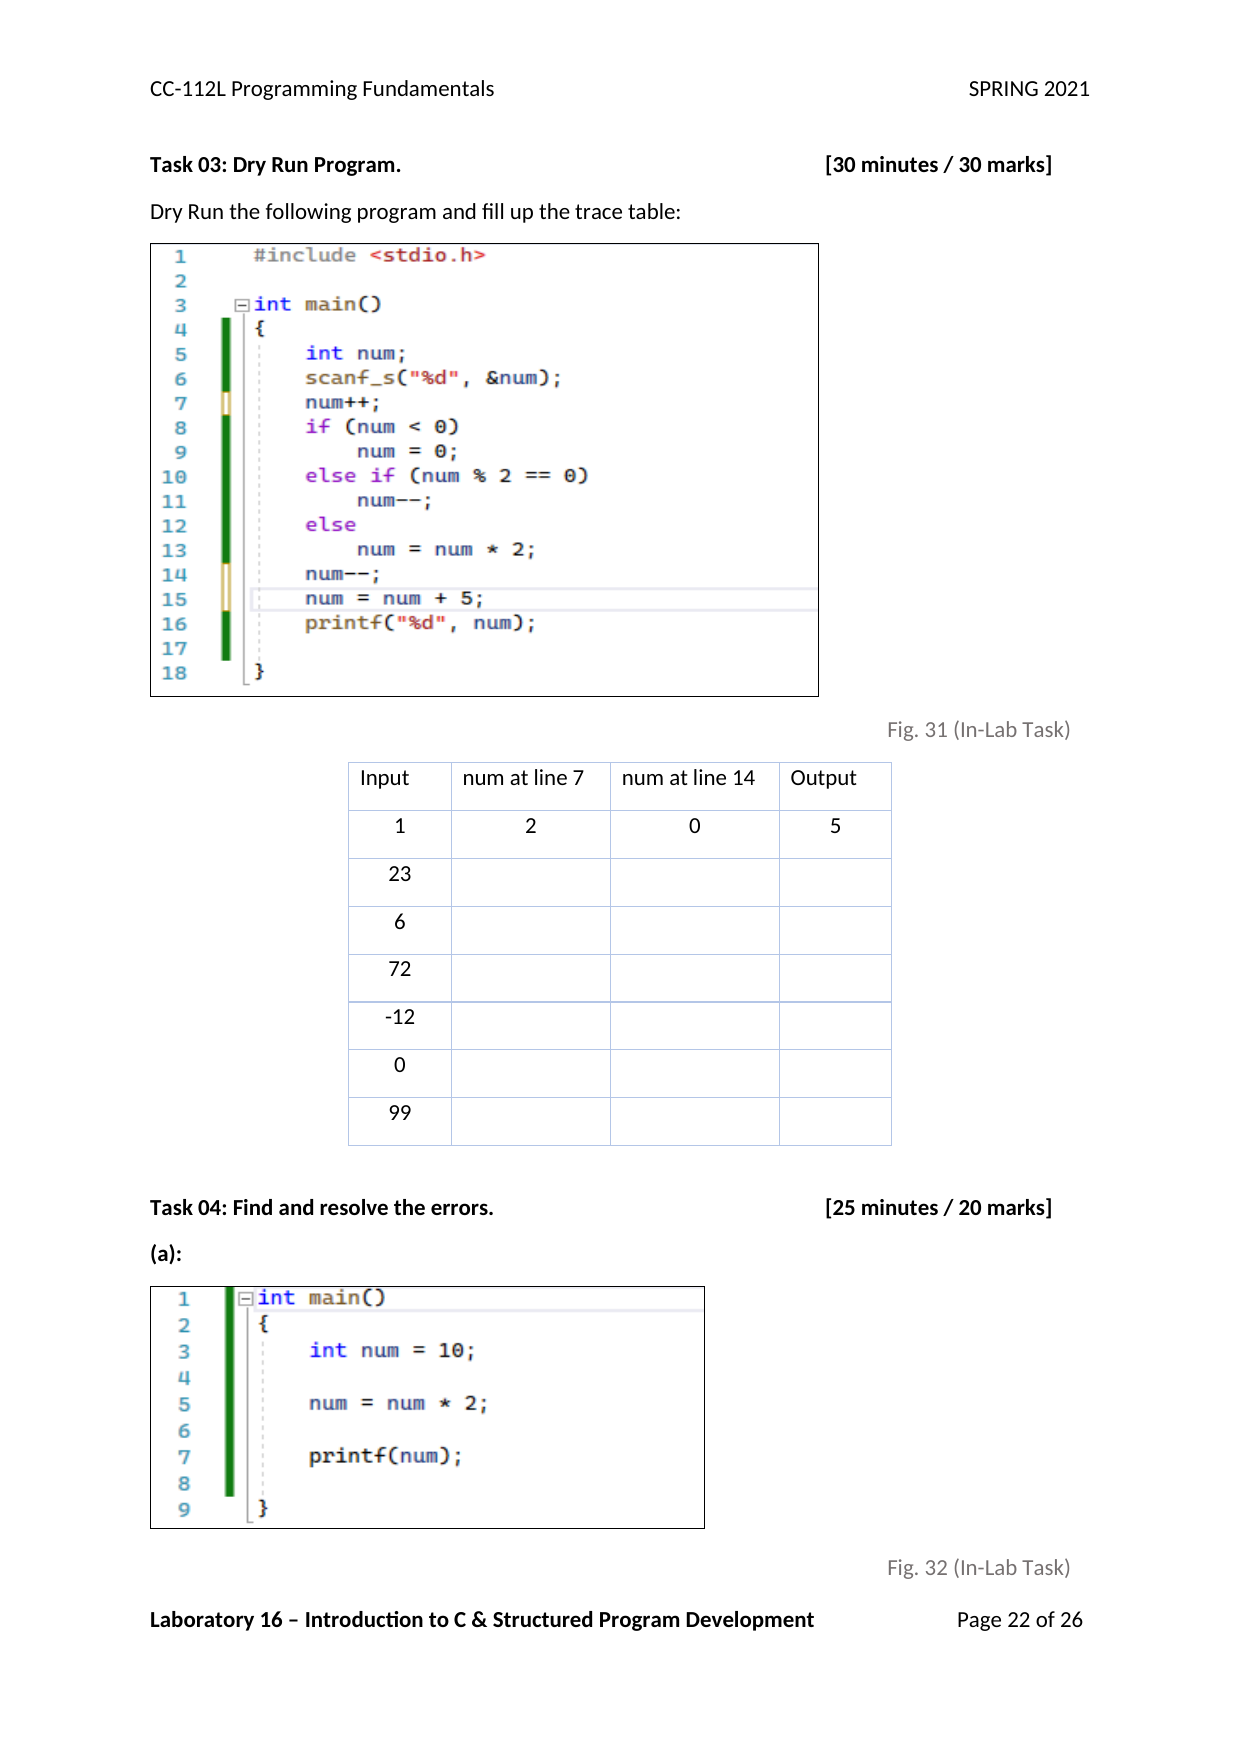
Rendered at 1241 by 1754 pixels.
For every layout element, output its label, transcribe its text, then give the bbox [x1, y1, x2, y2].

table_cell [452, 1098, 610, 1145]
table_cell [452, 907, 610, 953]
table_header num at line 7 [452, 763, 610, 810]
text Task 03: Dry Run Program. [30 minutes / 30 marks] [150, 150, 1090, 178]
table_cell 23 [349, 859, 451, 906]
table_cell [780, 907, 891, 953]
text Fig. 32 (In-Lab Task) [150, 1553, 1090, 1581]
text Dry Run the following program and fill up the trace table: [150, 197, 1090, 225]
picture [151, 1287, 704, 1528]
table_cell -12 [349, 1003, 451, 1049]
table_cell [780, 859, 891, 906]
table_cell 0 [611, 811, 779, 858]
table_cell [611, 1098, 779, 1145]
table_cell [611, 907, 779, 953]
table_cell 99 [349, 1098, 451, 1145]
table_cell 72 [349, 955, 451, 1001]
table_cell 2 [452, 811, 610, 858]
text Fig. 31 (In-Lab Task) [150, 715, 1090, 743]
table_cell [611, 859, 779, 906]
table_cell [780, 1050, 891, 1097]
picture [151, 244, 818, 696]
table_cell [780, 955, 891, 1001]
table_header num at line 14 [611, 763, 779, 810]
table_cell 5 [780, 811, 891, 858]
table_cell [780, 1098, 891, 1145]
table_cell 0 [349, 1050, 451, 1097]
text (a): [150, 1239, 1090, 1268]
table_cell [452, 859, 610, 906]
text Task 04: Find and resolve the errors. [25 minutes / 20 marks] [150, 1193, 1090, 1221]
table_cell 6 [349, 907, 451, 953]
table_cell [452, 1003, 610, 1049]
table_cell [452, 1050, 610, 1097]
table_cell [611, 955, 779, 1001]
table_header Input [349, 763, 451, 810]
table_cell 1 [349, 811, 451, 858]
table_cell [611, 1050, 779, 1097]
table_cell [780, 1003, 891, 1049]
table_header Output [780, 763, 891, 810]
table_cell [452, 955, 610, 1001]
table_cell [611, 1003, 779, 1049]
